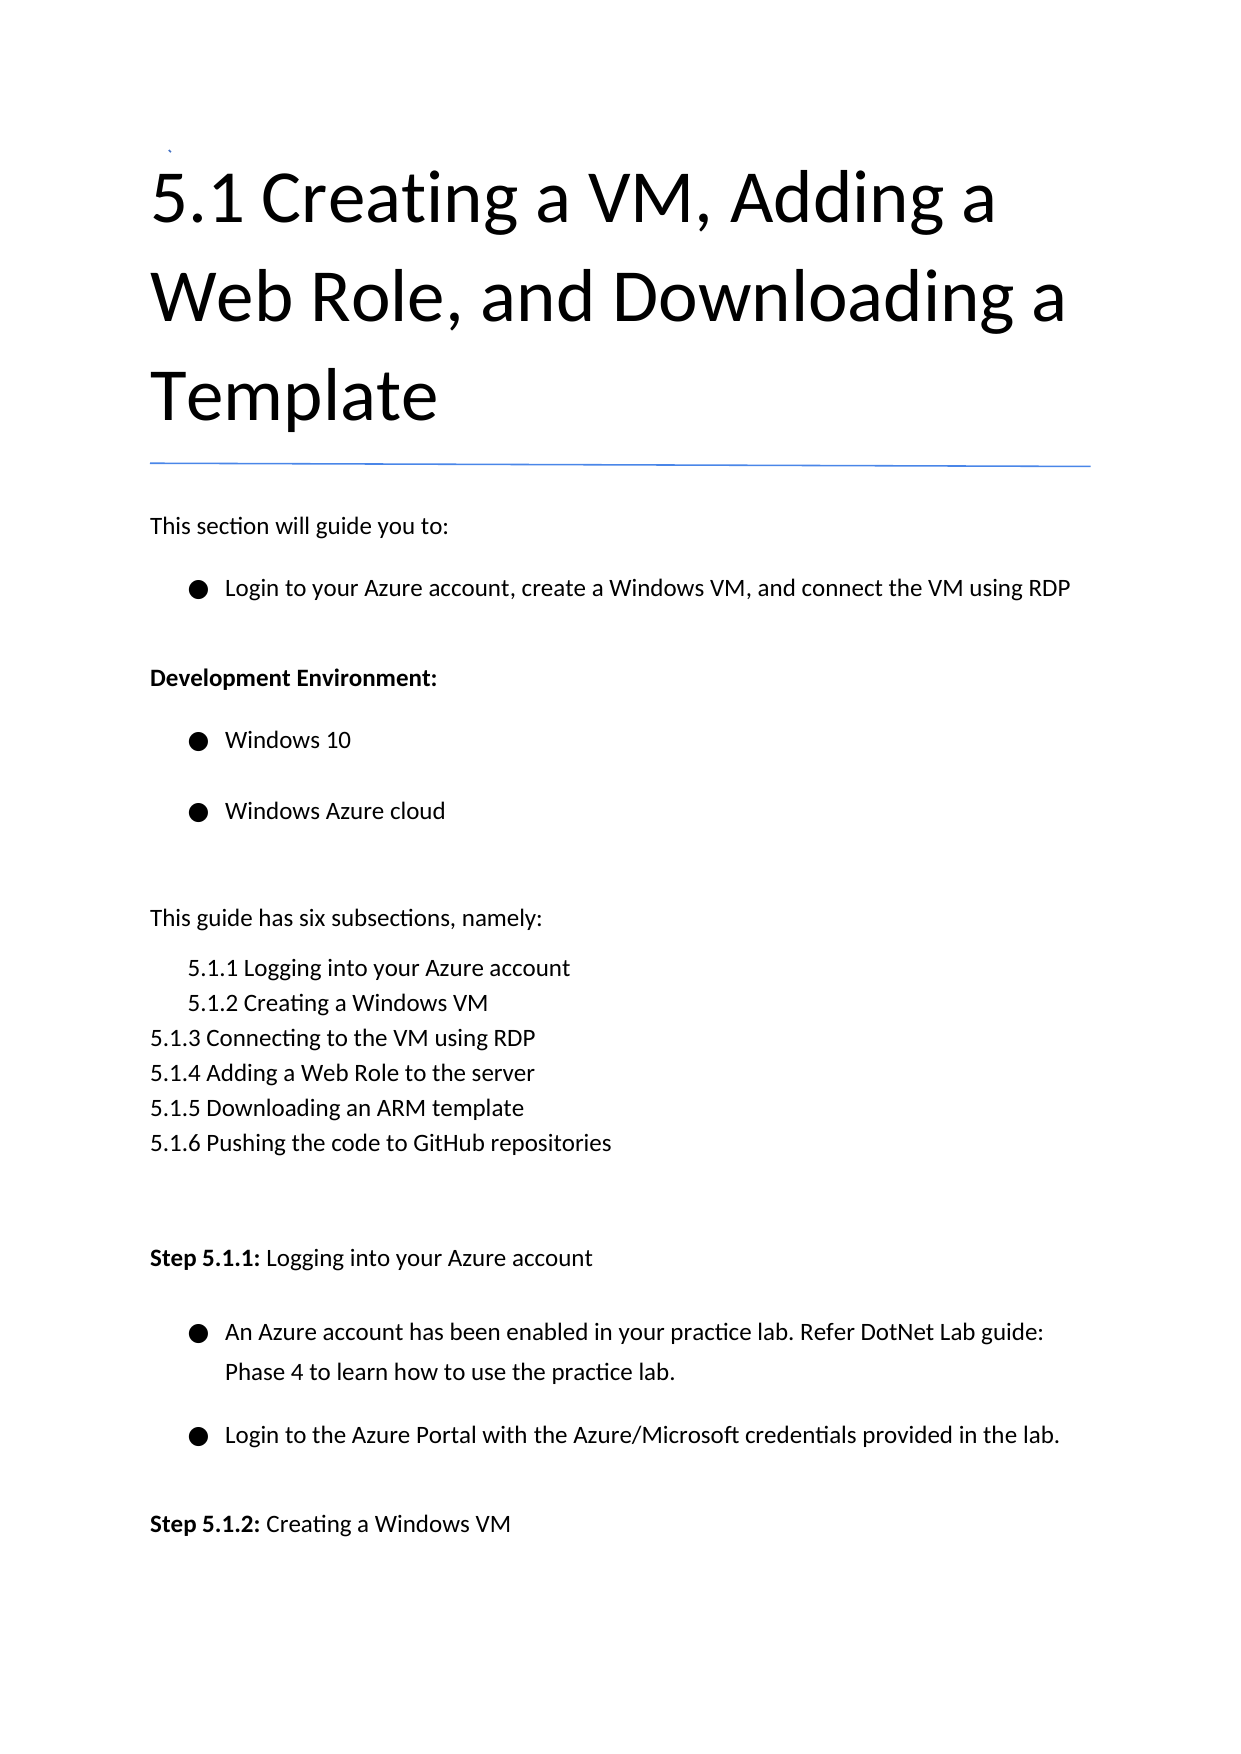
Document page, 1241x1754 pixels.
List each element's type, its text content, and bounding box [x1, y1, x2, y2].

list Login to your Azure account, create a Windows VM, and connect the VM using RDP [187, 560, 1090, 611]
text This guide has six subsections, namely: [150, 902, 1090, 933]
text 5.1.1 Logging into your Azure account [187, 952, 1090, 982]
text 5.1.6 Pushing the code to GitHub repositories [150, 1127, 1090, 1157]
text 5.1.2 Creating a Windows VM [187, 987, 1090, 1017]
text Step 5.1.1: Logging into your Azure account [150, 1242, 1090, 1272]
text This section will guide you to: [150, 510, 1090, 541]
text 5.1.5 Downloading an ARM template [150, 1092, 1090, 1122]
text 5.1.4 Adding a Web Role to the server [150, 1057, 1090, 1087]
text 5.1.3 Connecting to the VM using RDP [150, 1022, 1090, 1052]
text 5.1 Creating a VM, Adding a Web Role, and Downloading a Template [150, 150, 1090, 439]
list Windows 10 [187, 712, 1090, 763]
list Windows Azure cloud [187, 782, 1090, 833]
text Development Environment: [150, 662, 1090, 693]
text Step 5.1.2: Creating a Windows VM [150, 1509, 1090, 1539]
list An Azure account has been enabled in your practice lab. Refer DotNet Lab guide: Phase 4 to learn how to use the practice lab. [187, 1303, 1090, 1387]
list Login to the Azure Portal with the Azure/Microsoft credentials provided in the lab. [187, 1406, 1090, 1457]
